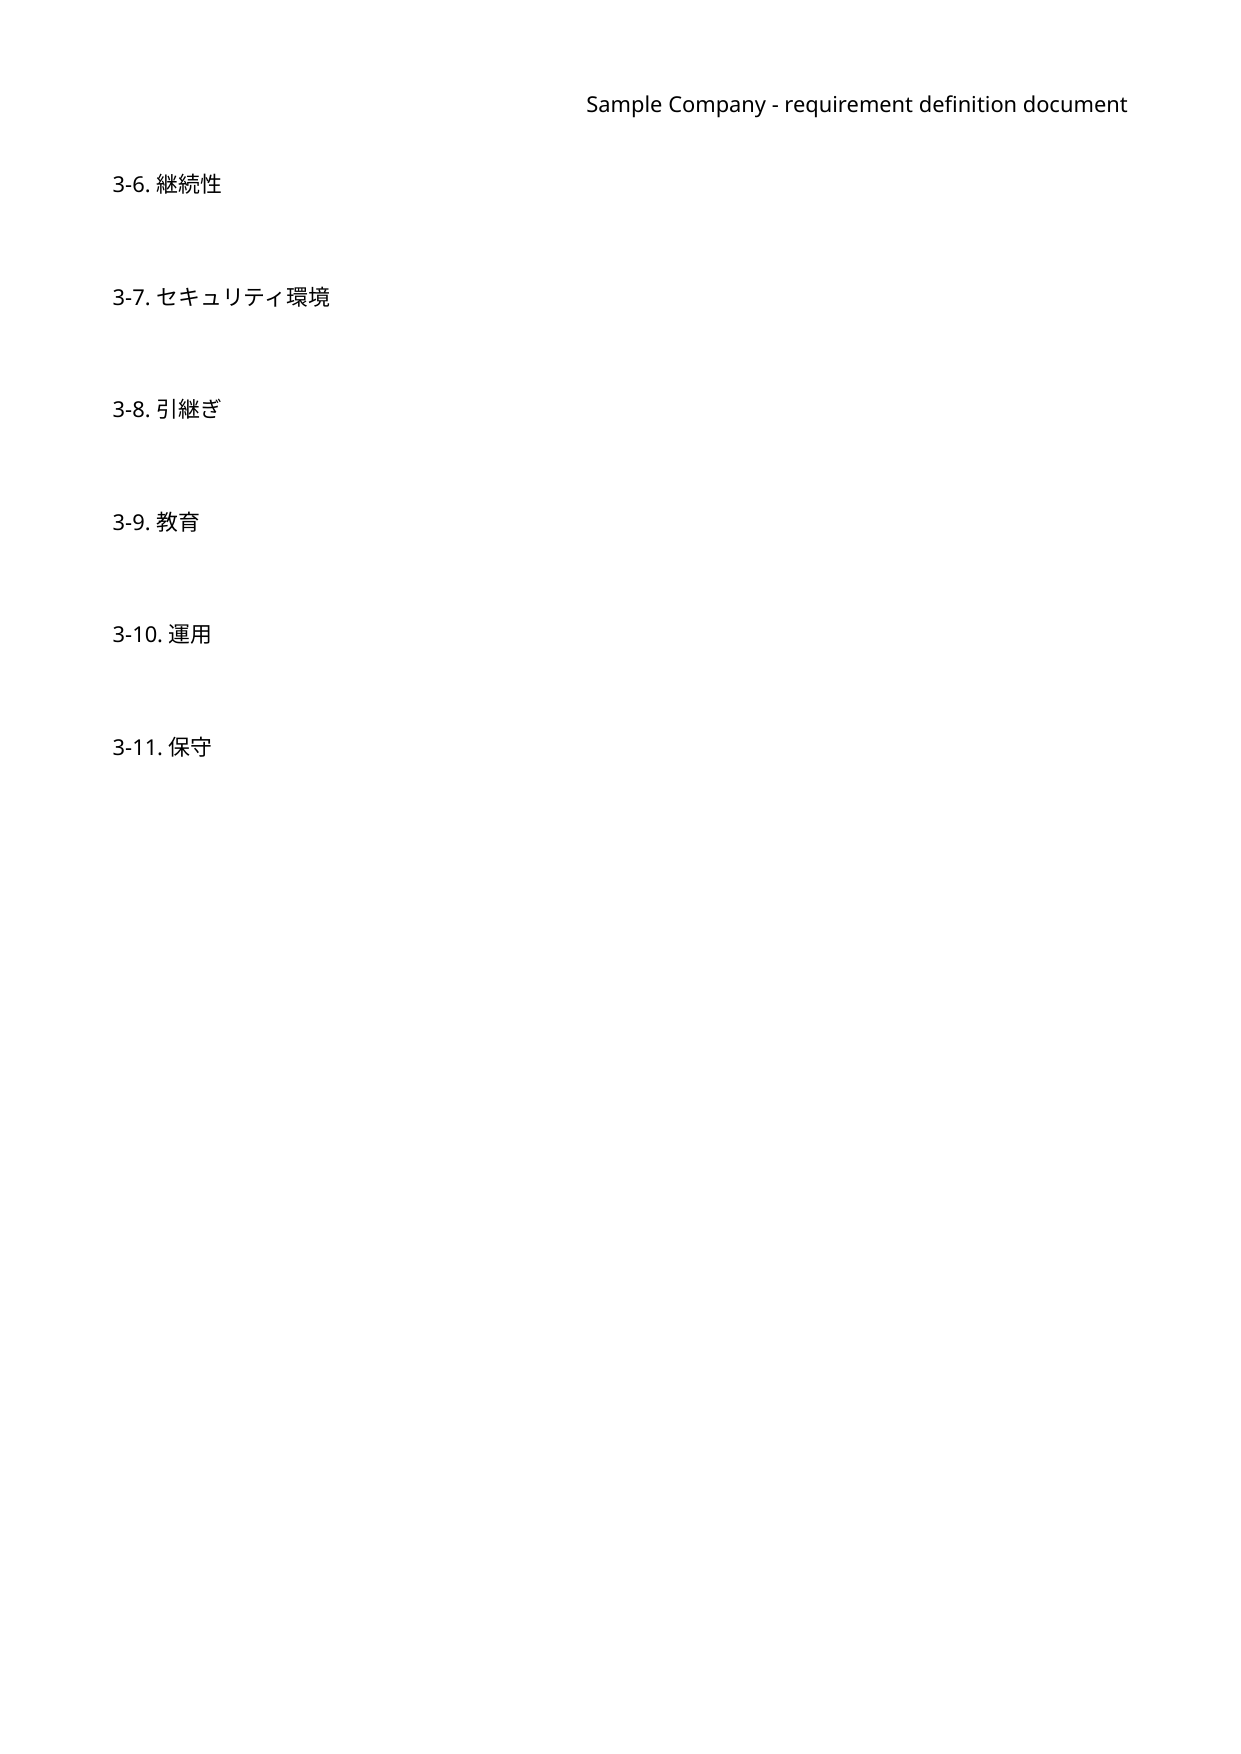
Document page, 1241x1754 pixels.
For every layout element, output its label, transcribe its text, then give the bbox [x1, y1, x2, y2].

subtitle 3-8. 引継ぎ [112, 389, 1128, 427]
subtitle 3-9. 教育 [112, 502, 1128, 539]
subtitle 3-6. 継続性 [112, 164, 1128, 202]
subtitle 3-11. 保守 [112, 727, 1128, 764]
subtitle 3-10. 運用 [112, 614, 1128, 652]
subtitle 3-7. セキュリティ環境 [112, 277, 1128, 314]
